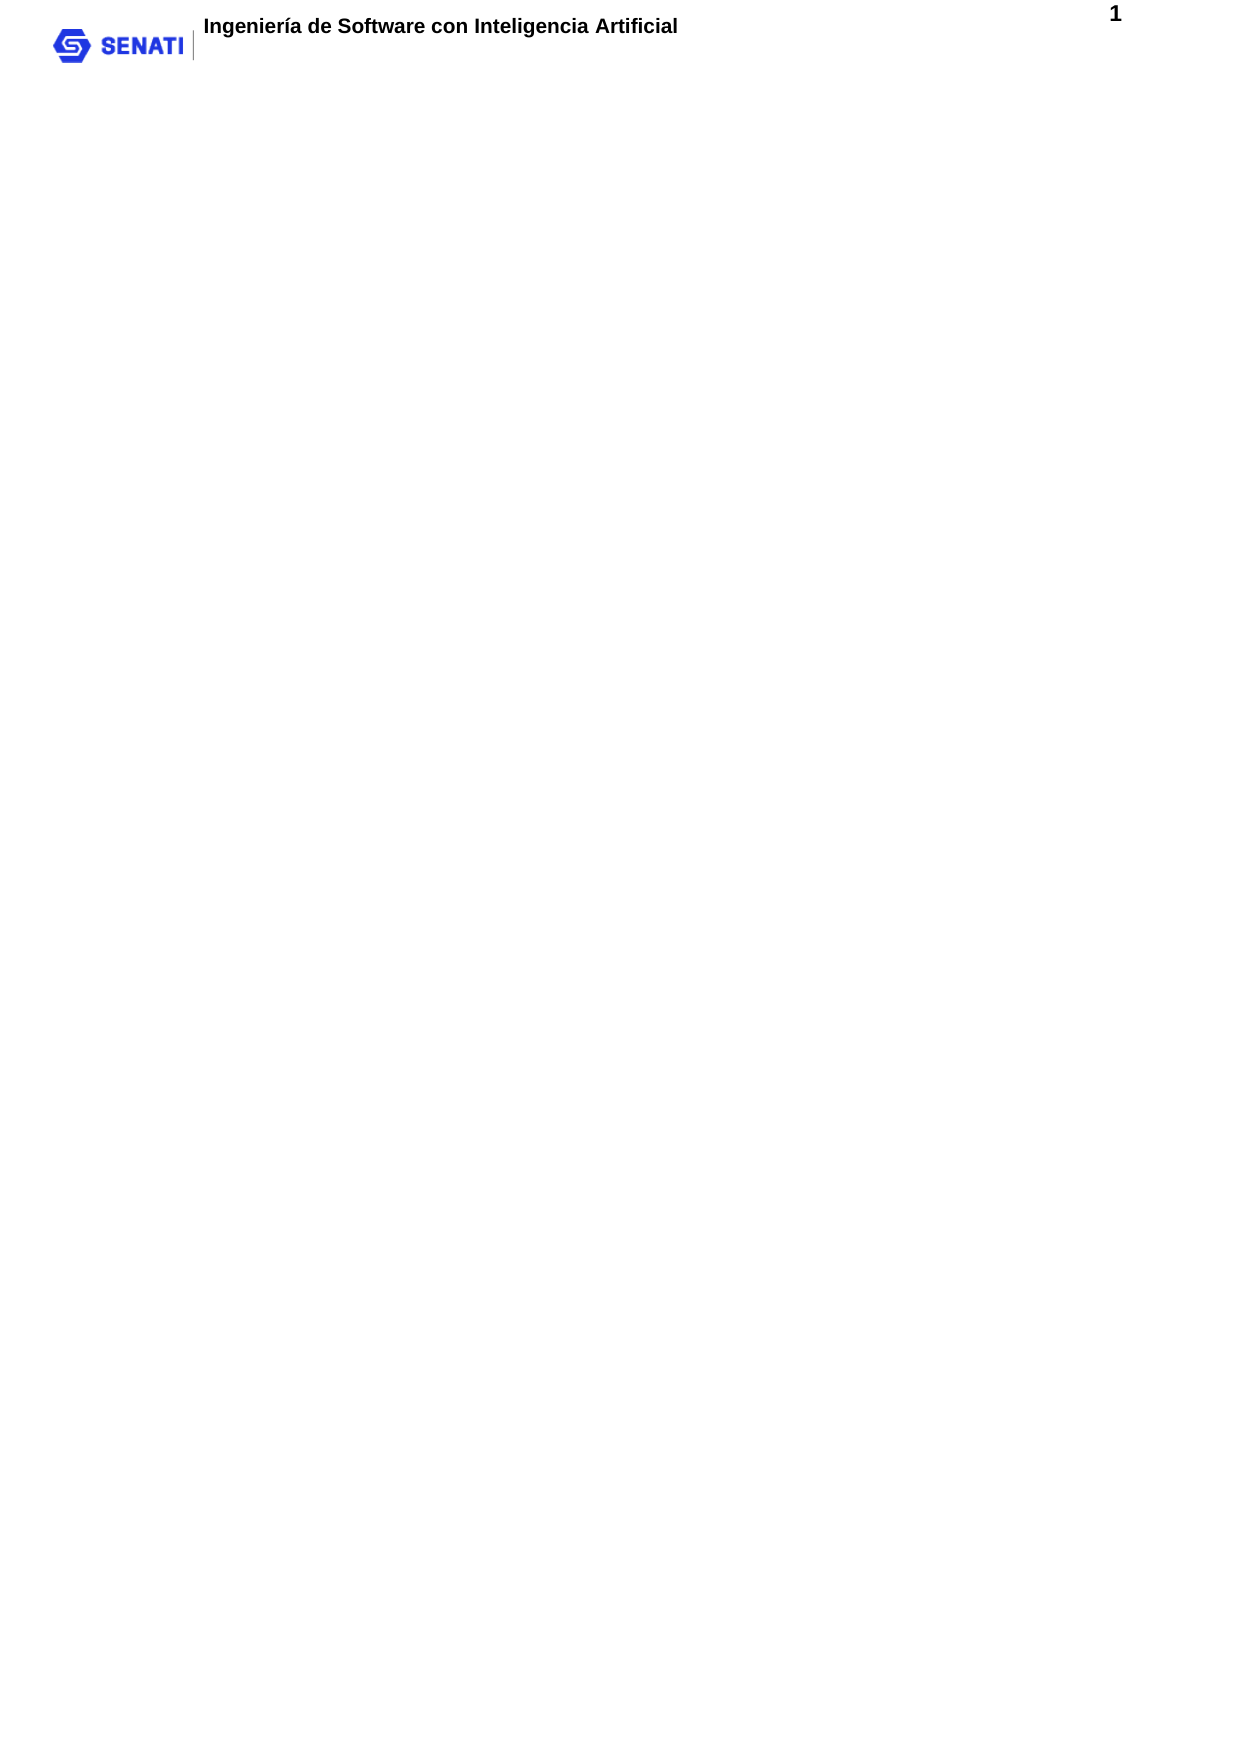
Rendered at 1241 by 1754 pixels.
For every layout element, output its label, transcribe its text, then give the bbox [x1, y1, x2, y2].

picture [52, 29, 194, 63]
text Ingeniería de Software con Inteligencia Artificial 1 [203, 0, 1192, 38]
